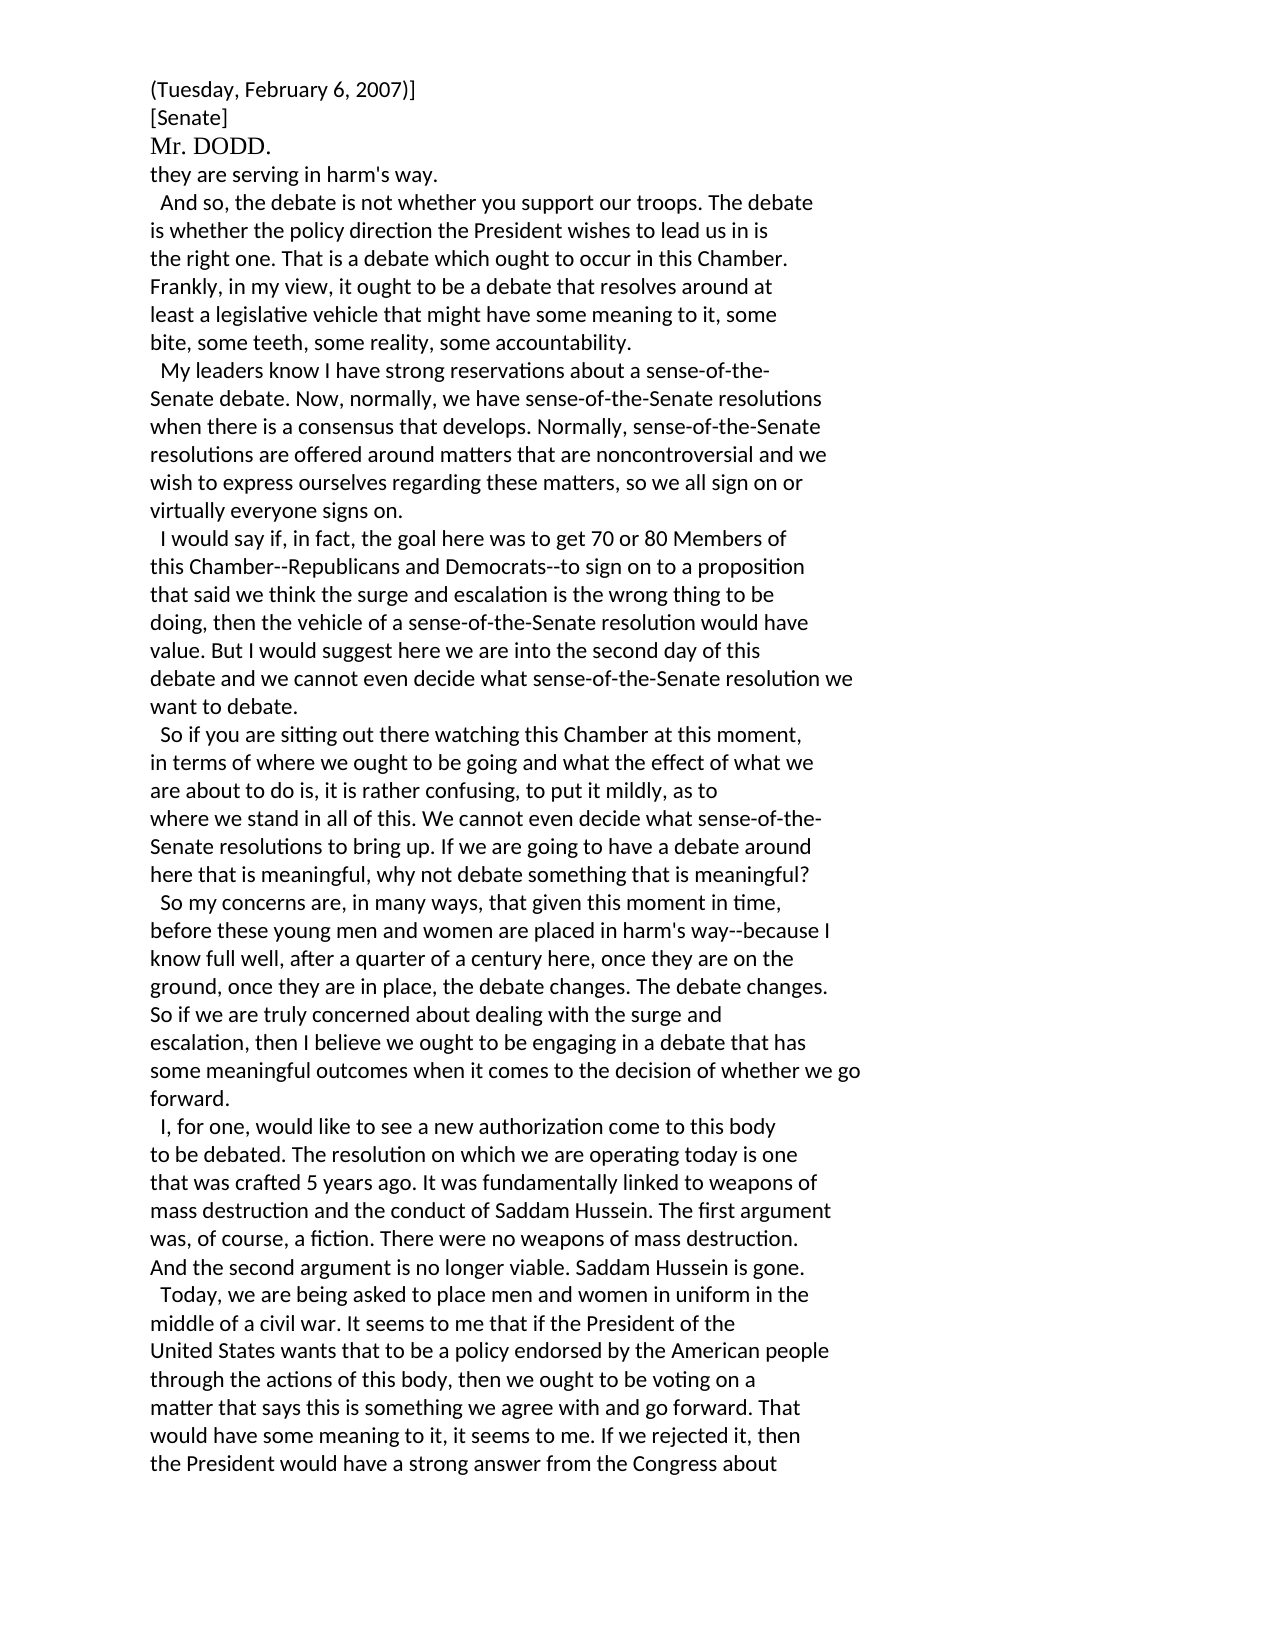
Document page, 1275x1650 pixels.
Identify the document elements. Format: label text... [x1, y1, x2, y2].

text least a legislative vehicle that might have some meaning to it, some [150, 300, 1125, 328]
text ground, once they are in place, the debate changes. The debate changes. [150, 972, 1125, 1000]
text And the second argument is no longer viable. Saddam Hussein is gone. [150, 1253, 1125, 1281]
text was, of course, a fiction. There were no weapons of mass destruction. [150, 1224, 1125, 1253]
text is whether the policy direction the President wishes to lead us in is [150, 216, 1125, 244]
text Today, we are being asked to place men and women in uniform in the [150, 1281, 1125, 1309]
text value. But I would suggest here we are into the second day of this [150, 636, 1125, 664]
text So if we are truly concerned about dealing with the surge and [150, 1000, 1125, 1028]
text escalation, then I believe we ought to be engaging in a debate that has [150, 1028, 1125, 1056]
text doing, then the vehicle of a sense-of-the-Senate resolution would have [150, 608, 1125, 636]
text wish to express ourselves regarding these matters, so we all sign on or [150, 468, 1125, 496]
text the President would have a strong answer from the Congress about [150, 1449, 1125, 1477]
text mass destruction and the conduct of Saddam Hussein. The first argument [150, 1197, 1125, 1224]
text United States wants that to be a policy endorsed by the American people [150, 1337, 1125, 1365]
text Senate resolutions to bring up. If we are going to have a debate around [150, 832, 1125, 860]
text matter that says this is something we agree with and go forward. That [150, 1393, 1125, 1421]
text debate and we cannot even decide what sense-of-the-Senate resolution we [150, 664, 1125, 692]
text are about to do is, it is rather confusing, to put it mildly, as to [150, 776, 1125, 804]
text My leaders know I have strong reservations about a sense-of-the- [150, 356, 1125, 384]
text would have some meaning to it, it seems to me. If we rejected it, then [150, 1421, 1125, 1449]
text the right one. That is a debate which ought to occur in this Chamber. [150, 244, 1125, 272]
text know full well, after a quarter of a century here, once they are on the [150, 944, 1125, 972]
text where we stand in all of this. We cannot even decide what sense-of-the- [150, 804, 1125, 832]
text they are serving in harm's way. [150, 160, 1125, 188]
text before these young men and women are placed in harm's way--because I [150, 916, 1125, 944]
text bite, some teeth, some reality, some accountability. [150, 328, 1125, 356]
text in terms of where we ought to be going and what the effect of what we [150, 748, 1125, 776]
text that was crafted 5 years ago. It was fundamentally linked to weapons of [150, 1168, 1125, 1197]
text resolutions are offered around matters that are noncontroversial and we [150, 440, 1125, 468]
text here that is meaningful, why not debate something that is meaningful? [150, 860, 1125, 888]
text virtually everyone signs on. [150, 496, 1125, 524]
text that said we think the surge and escalation is the wrong thing to be [150, 580, 1125, 608]
text So my concerns are, in many ways, that given this moment in time, [150, 888, 1125, 916]
text Frankly, in my view, it ought to be a debate that resolves around at [150, 272, 1125, 300]
text So if you are sitting out there watching this Chamber at this moment, [150, 720, 1125, 748]
text to be debated. The resolution on which we are operating today is one [150, 1141, 1125, 1168]
text I, for one, would like to see a new authorization come to this body [150, 1112, 1125, 1141]
text Senate debate. Now, normally, we have sense-of-the-Senate resolutions [150, 384, 1125, 412]
text when there is a consensus that develops. Normally, sense-of-the-Senate [150, 412, 1125, 440]
text through the actions of this body, then we ought to be voting on a [150, 1365, 1125, 1393]
text I would say if, in fact, the goal here was to get 70 or 80 Members of [150, 524, 1125, 552]
text And so, the debate is not whether you support our troops. The debate [150, 188, 1125, 216]
text want to debate. [150, 692, 1125, 720]
text some meaningful outcomes when it comes to the decision of whether we go [150, 1056, 1125, 1084]
text forward. [150, 1084, 1125, 1112]
text middle of a civil war. It seems to me that if the President of the [150, 1309, 1125, 1337]
text this Chamber--Republicans and Democrats--to sign on to a proposition [150, 552, 1125, 580]
